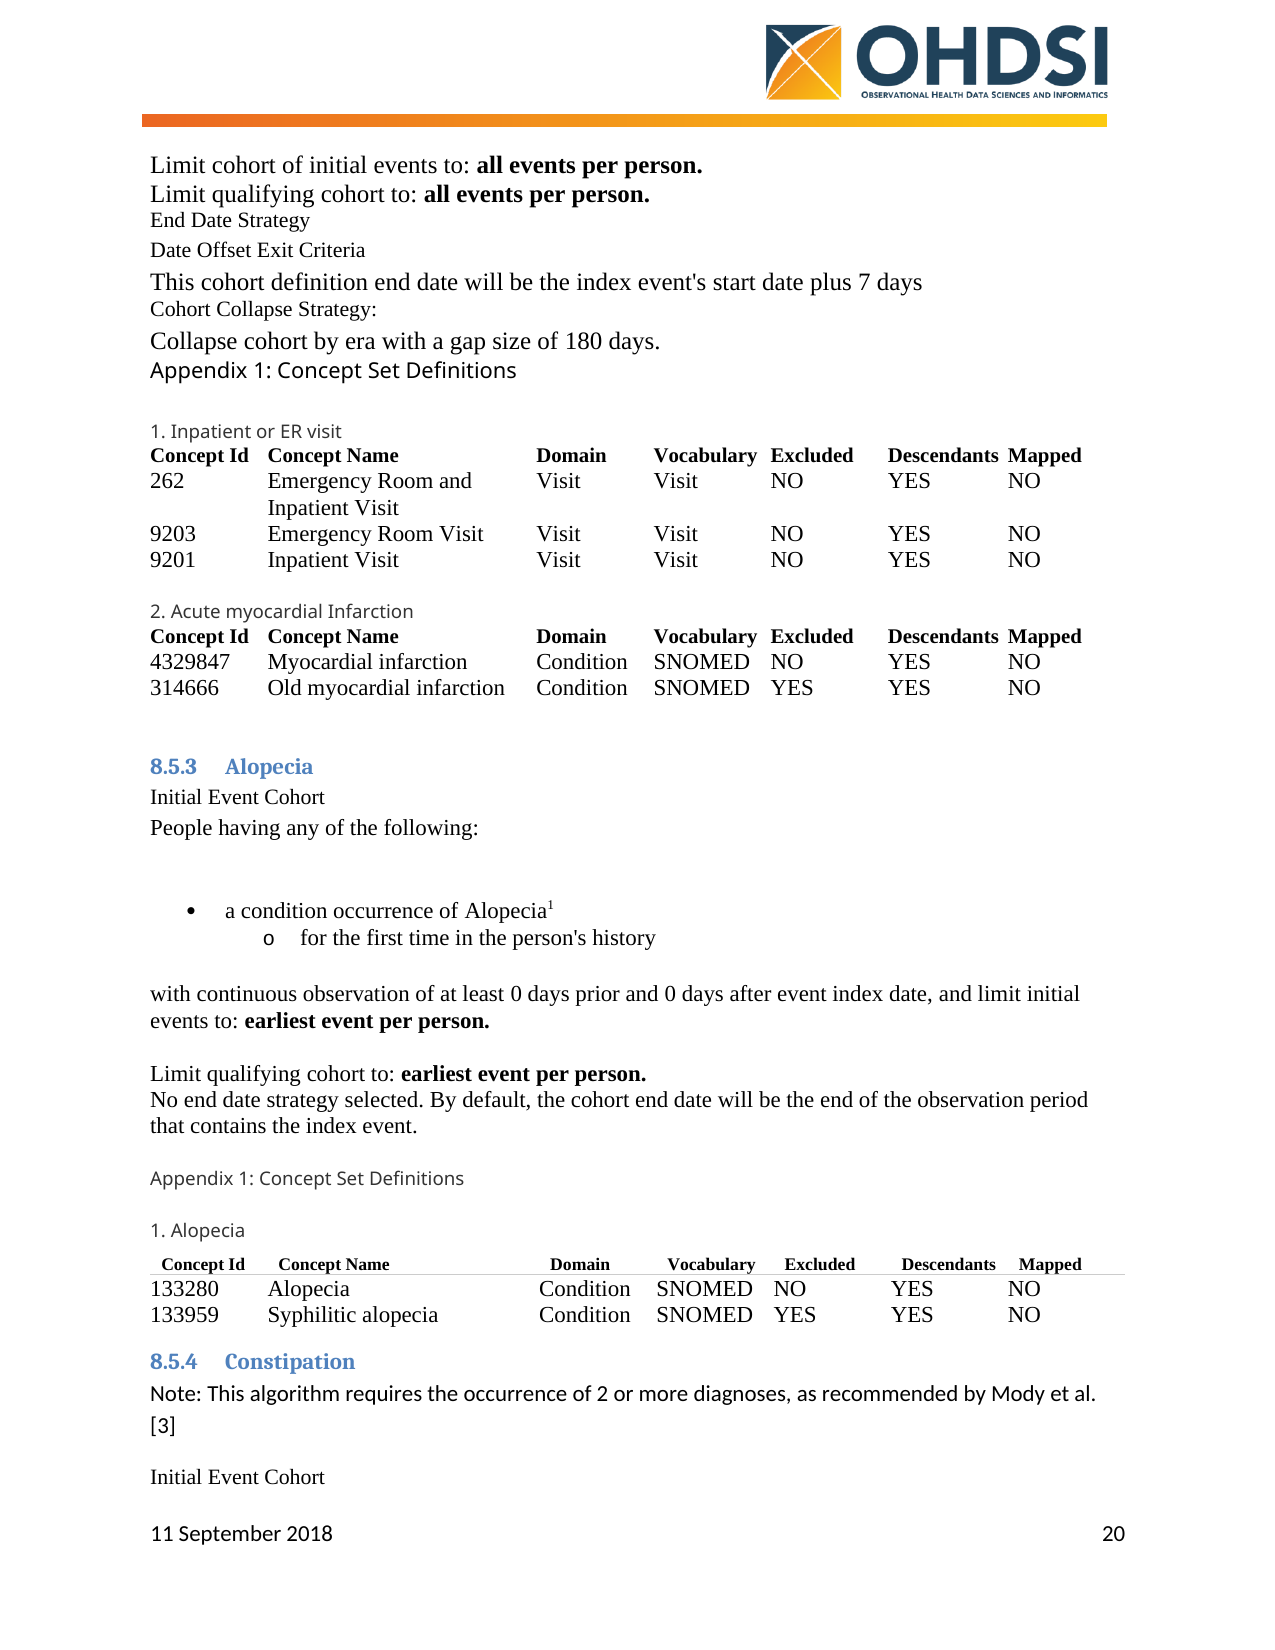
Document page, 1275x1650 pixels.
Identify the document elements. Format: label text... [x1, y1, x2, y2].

text This cohort definition end date will be the index event's start date plus 7 days [150, 267, 1125, 296]
table_header Mapped [1008, 444, 1125, 467]
table_cell Visit [653, 468, 770, 520]
table_header Excluded [770, 624, 888, 648]
table_cell Syphilitic alopecia [267, 1302, 539, 1328]
table_cell 133280 [150, 1275, 267, 1302]
table_header Mapped [1008, 624, 1125, 648]
table_cell NO [1008, 1275, 1125, 1302]
text Limit qualifying cohort to: all events per person. [150, 179, 1125, 207]
text 1. Alopecia [150, 1217, 1125, 1242]
table_cell SNOMED [653, 648, 770, 674]
table_cell NO [1008, 520, 1125, 547]
table_cell NO [1008, 547, 1125, 573]
table_header Vocabulary [656, 1243, 773, 1274]
table_header Concept Name [267, 624, 536, 648]
table_cell YES [888, 674, 1008, 701]
text Initial Event Cohort [150, 784, 1125, 809]
table_header Vocabulary [653, 444, 770, 467]
table_header Concept Id [150, 624, 267, 648]
table_cell YES [888, 520, 1008, 547]
table_cell 133959 [150, 1302, 267, 1328]
table_cell YES [888, 547, 1008, 573]
text Collapse cohort by era with a gap size of 180 days. [150, 326, 1125, 355]
table_cell NO [770, 520, 888, 547]
list for the first time in the person's history [262, 924, 1125, 951]
text with continuous observation of at least 0 days prior and 0 days after event index date, and limit initial events to: earliest event per person. [150, 981, 1125, 1033]
table_cell YES [891, 1275, 1008, 1302]
text Cohort Collapse Strategy: [150, 296, 1125, 321]
text Limit cohort of initial events to: all events per person. [150, 150, 1125, 179]
subtitle Alopecia [150, 754, 1125, 780]
table_header Excluded [773, 1243, 891, 1274]
table_cell 9201 [150, 547, 267, 573]
table_cell Visit [536, 547, 653, 573]
table_cell Alopecia [267, 1275, 539, 1302]
text No end date strategy selected. By default, the cohort end date will be the end of the observation period that contains the index event. [150, 1086, 1125, 1139]
table_cell NO [1008, 1302, 1125, 1328]
table_cell YES [888, 468, 1008, 520]
table_header Domain [539, 1243, 656, 1274]
table_cell Visit [536, 520, 653, 547]
table_cell NO [770, 648, 888, 674]
table_cell NO [1008, 674, 1125, 701]
table_cell SNOMED [656, 1302, 773, 1328]
subtitle Constipation [150, 1349, 1125, 1375]
table_cell Myocardial infarction [267, 648, 536, 674]
text Appendix 1: Concept Set Definitions [150, 1165, 1125, 1191]
text Date Offset Exit Criteria [150, 237, 1125, 263]
table_cell Visit [536, 468, 653, 520]
table_cell SNOMED [656, 1275, 773, 1302]
table_header Concept Name [267, 1243, 539, 1274]
table_header Descendants [888, 624, 1008, 648]
table_cell Visit [653, 520, 770, 547]
text 2. Acute myocardial Infarction [150, 598, 1125, 624]
table_cell NO [770, 547, 888, 573]
text Note: This algorithm requires the occurrence of 2 or more diagnoses, as recommended by Mody et al. [3] [150, 1379, 1125, 1439]
table_header Excluded [770, 444, 888, 467]
text End Date Strategy [150, 207, 1125, 233]
text Initial Event Cohort [150, 1464, 1125, 1489]
table_header Concept Id [150, 1243, 267, 1274]
text People having any of the following: [150, 814, 1125, 868]
table_cell 9203 [150, 520, 267, 547]
table_cell YES [891, 1302, 1008, 1328]
table_cell 314666 [150, 674, 267, 701]
text Appendix 1: Concept Set Definitions [150, 355, 1125, 384]
table_cell Condition [539, 1302, 656, 1328]
table_cell Condition [536, 674, 653, 701]
table_header Mapped [1008, 1243, 1125, 1274]
table_cell Emergency Room Visit [267, 520, 536, 547]
table_header Domain [536, 624, 653, 648]
table_cell Condition [539, 1275, 656, 1302]
text 1. Inpatient or ER visit [150, 418, 1125, 443]
table_header Concept Name [267, 444, 536, 467]
list a condition occurrence of Alopecia1 [187, 897, 1125, 924]
table_cell Emergency Room and Inpatient Visit [267, 468, 536, 520]
table_cell NO [1008, 468, 1125, 520]
table_cell YES [888, 648, 1008, 674]
table_cell NO [773, 1275, 891, 1302]
table_header Vocabulary [653, 624, 770, 648]
table_header Descendants [891, 1243, 1008, 1274]
table_cell 4329847 [150, 648, 267, 674]
table_header Descendants [888, 444, 1008, 467]
table_cell Visit [653, 547, 770, 573]
table_header Domain [536, 444, 653, 467]
picture [748, 11, 1125, 114]
table_cell YES [770, 674, 888, 701]
text Limit qualifying cohort to: earliest event per person. [150, 1059, 1125, 1086]
table_cell Inpatient Visit [267, 547, 536, 573]
table_cell SNOMED [653, 674, 770, 701]
table_header Concept Id [150, 444, 267, 467]
table_cell YES [773, 1302, 891, 1328]
table_cell NO [1008, 648, 1125, 674]
table_cell Old myocardial infarction [267, 674, 536, 701]
table_cell NO [770, 468, 888, 520]
table_cell 262 [150, 468, 267, 520]
table_cell Condition [536, 648, 653, 674]
